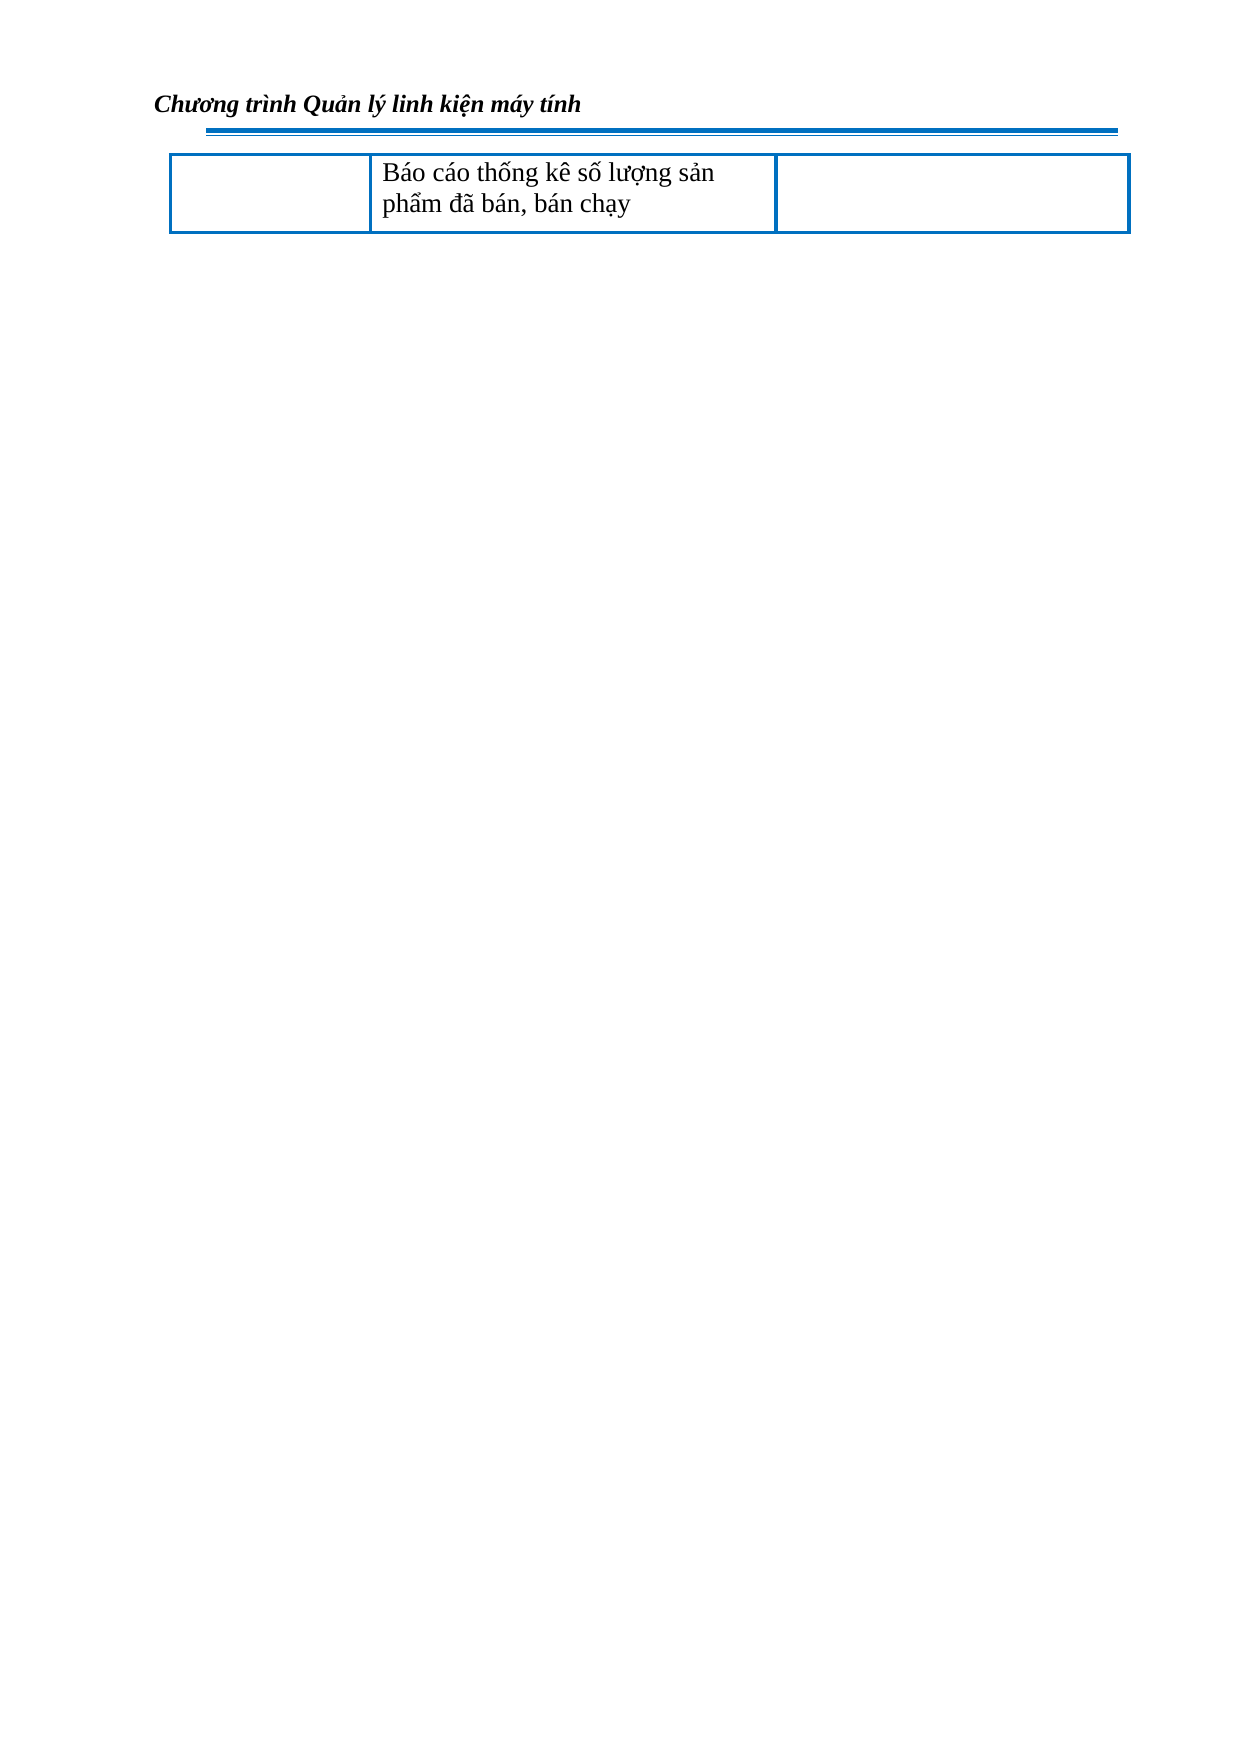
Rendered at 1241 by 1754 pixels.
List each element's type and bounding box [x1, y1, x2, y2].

table_cell [778, 156, 1127, 231]
table_cell [172, 156, 369, 231]
table_cell [372, 156, 774, 231]
